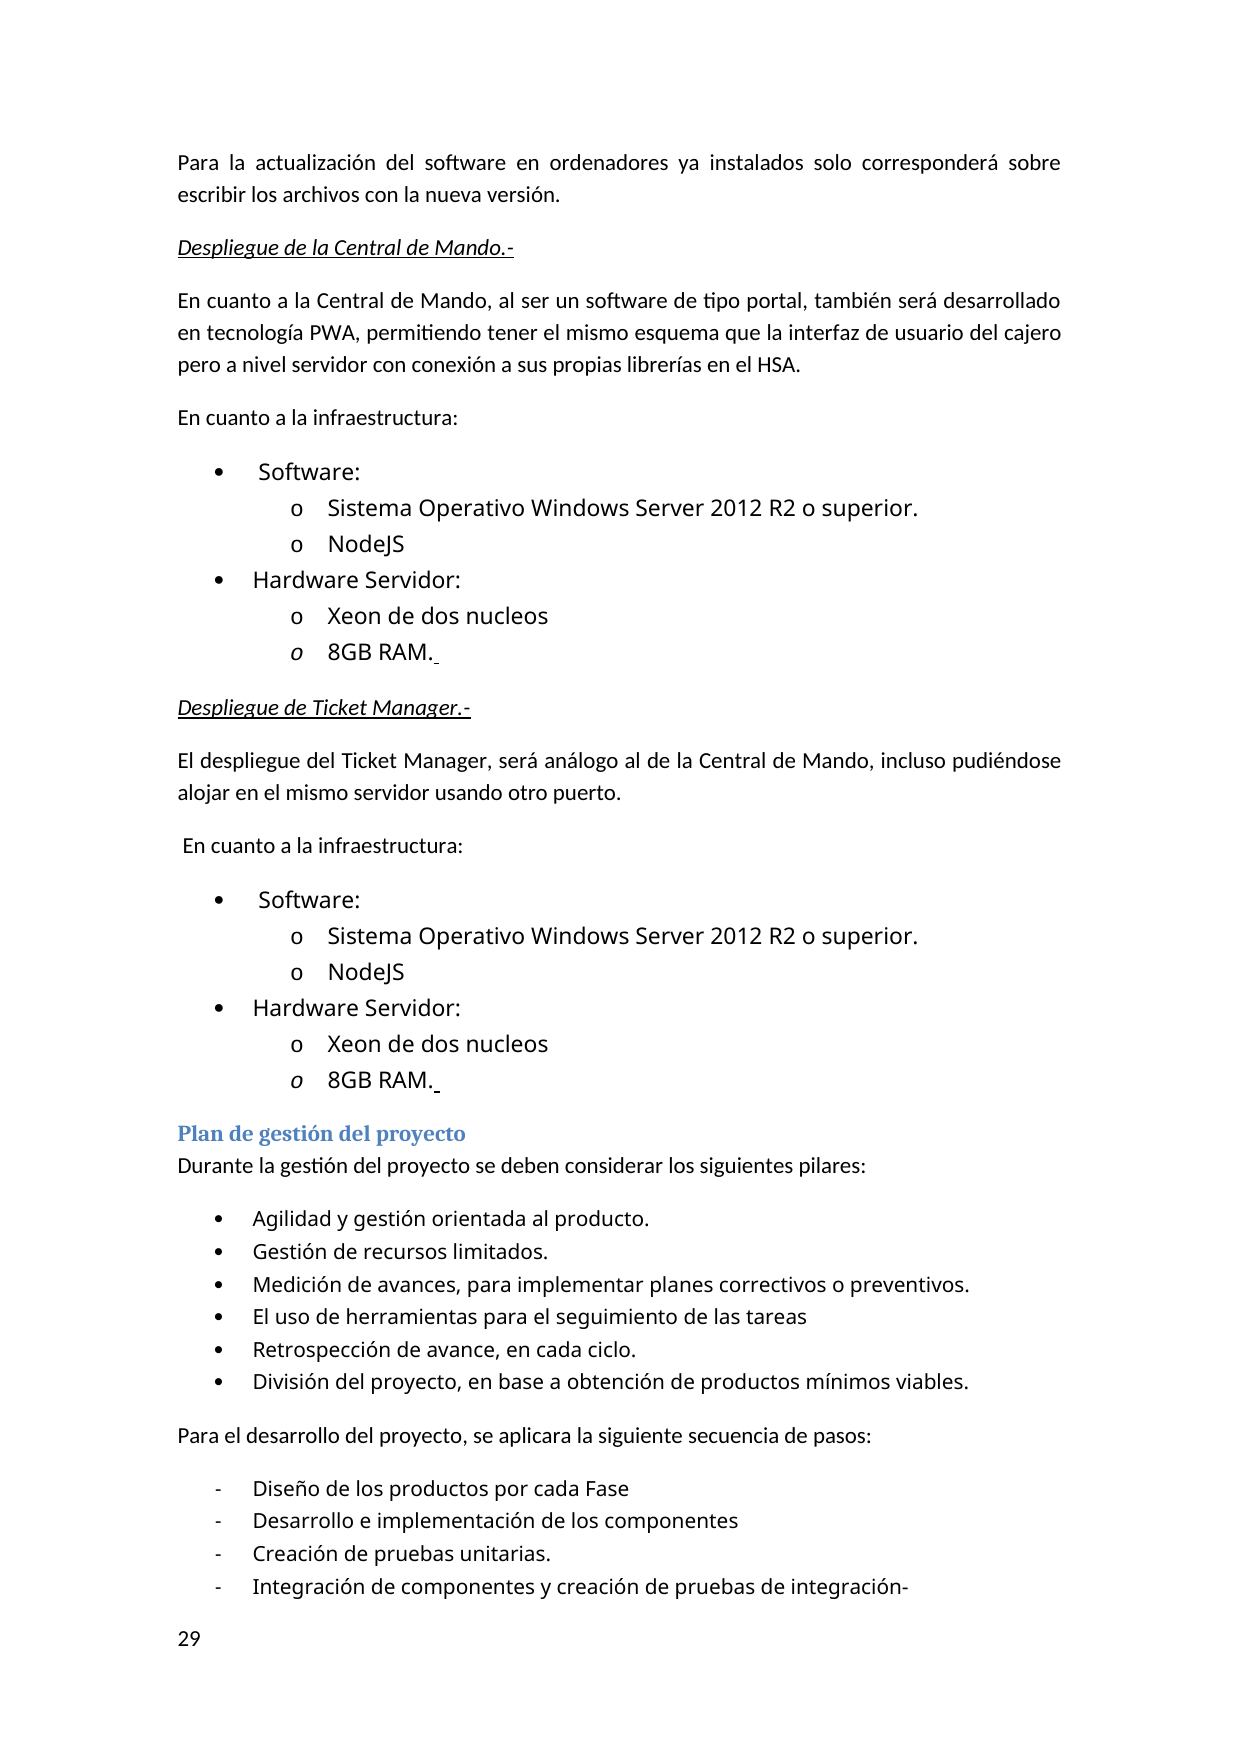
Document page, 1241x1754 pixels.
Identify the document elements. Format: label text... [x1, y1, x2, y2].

list 8GB RAM. [290, 636, 1063, 668]
list Gestión de recursos limitados. [215, 1237, 1063, 1266]
list Integración de componentes y creación de pruebas de integración- [215, 1572, 1063, 1600]
list El uso de herramientas para el seguimiento de las tareas [215, 1302, 1063, 1331]
list Sistema Operativo Windows Server 2012 R2 o superior. [290, 492, 1063, 523]
list Medición de avances, para implementar planes correctivos o preventivos. [215, 1270, 1063, 1298]
subtitle Plan de gestión del proyecto [177, 1121, 1063, 1148]
list División del proyecto, en base a obtención de productos mínimos viables. [215, 1367, 1063, 1396]
text En cuanto a la Central de Mando, al ser un software de tipo portal, también será desarrollado en tecnología PWA, permitiendo tener el mismo esquema que la interfaz de usuario del cajero pero a nivel servidor con conexión a sus propias librerías en el HSA. [177, 286, 1063, 378]
text Durante la gestión del proyecto se deben considerar los siguientes pilares: [177, 1151, 1063, 1179]
text El despliegue del Ticket Manager, será análogo al de la Central de Mando, incluso pudiéndose alojar en el mismo servidor usando otro puerto. [177, 746, 1063, 806]
list Hardware Servidor: [215, 564, 1063, 596]
list Agilidad y gestión orientada al producto. [215, 1204, 1063, 1233]
list Software: [215, 456, 1063, 487]
list NodeJS [290, 528, 1063, 559]
list Sistema Operativo Windows Server 2012 R2 o superior. [290, 920, 1063, 952]
text Para la actualización del software en ordenadores ya instalados solo corresponderá sobre escribir los archivos con la nueva versión. [177, 148, 1063, 208]
list Xeon de dos nucleos [290, 1028, 1063, 1060]
list Hardware Servidor: [215, 992, 1063, 1024]
text Para el desarrollo del proyecto, se aplicara la siguiente secuencia de pasos: [177, 1421, 1063, 1449]
text En cuanto a la infraestructura: [177, 831, 1063, 859]
list 8GB RAM. [290, 1064, 1063, 1096]
text En cuanto a la infraestructura: [177, 403, 1063, 431]
list NodeJS [290, 956, 1063, 988]
list Diseño de los productos por cada Fase [215, 1474, 1063, 1502]
list Software: [215, 884, 1063, 916]
text Despliegue de la Central de Mando.- [177, 233, 1063, 261]
text Despliegue de Ticket Manager.- [177, 693, 1063, 721]
list Creación de pruebas unitarias. [215, 1539, 1063, 1568]
list Xeon de dos nucleos [290, 600, 1063, 632]
list Desarrollo e implementación de los componentes [215, 1507, 1063, 1535]
list Retrospección de avance, en cada ciclo. [215, 1335, 1063, 1363]
